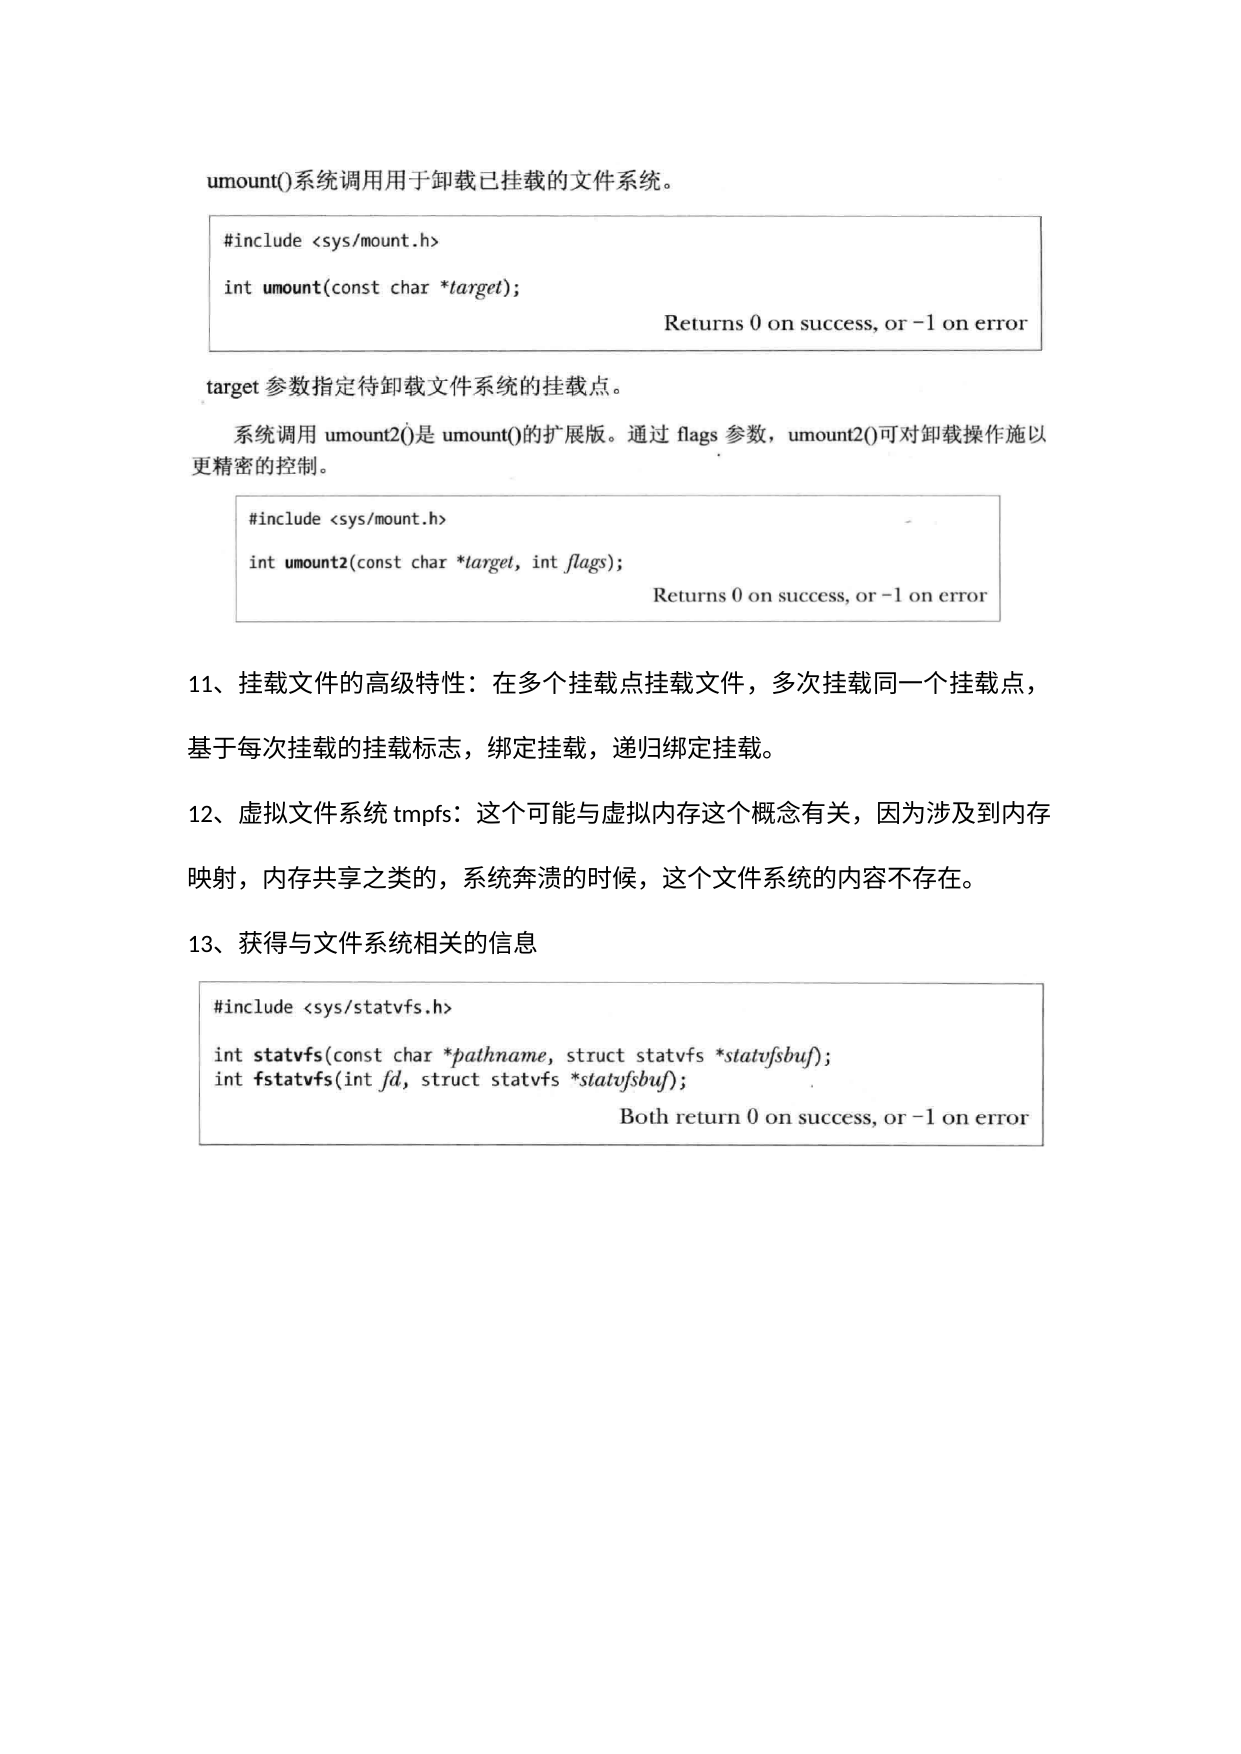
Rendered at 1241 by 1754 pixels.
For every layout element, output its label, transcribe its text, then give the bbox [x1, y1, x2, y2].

list 获得与文件系统相关的信息 [187, 909, 1053, 974]
picture [187, 974, 1053, 1152]
list 挂载文件的高级特性：在多个挂载点挂载文件，多次挂载同一个挂载点，基于每次挂载的挂载标志，绑定挂载，递归绑定挂载。 [187, 649, 1053, 779]
picture [187, 162, 1053, 405]
list 虚拟文件系统tmpfs：这个可能与虚拟内存这个概念有关，因为涉及到内存映射，内存共享之类的，系统奔溃的时候，这个文件系统的内容不存在。 [187, 779, 1053, 909]
picture [187, 422, 1051, 626]
